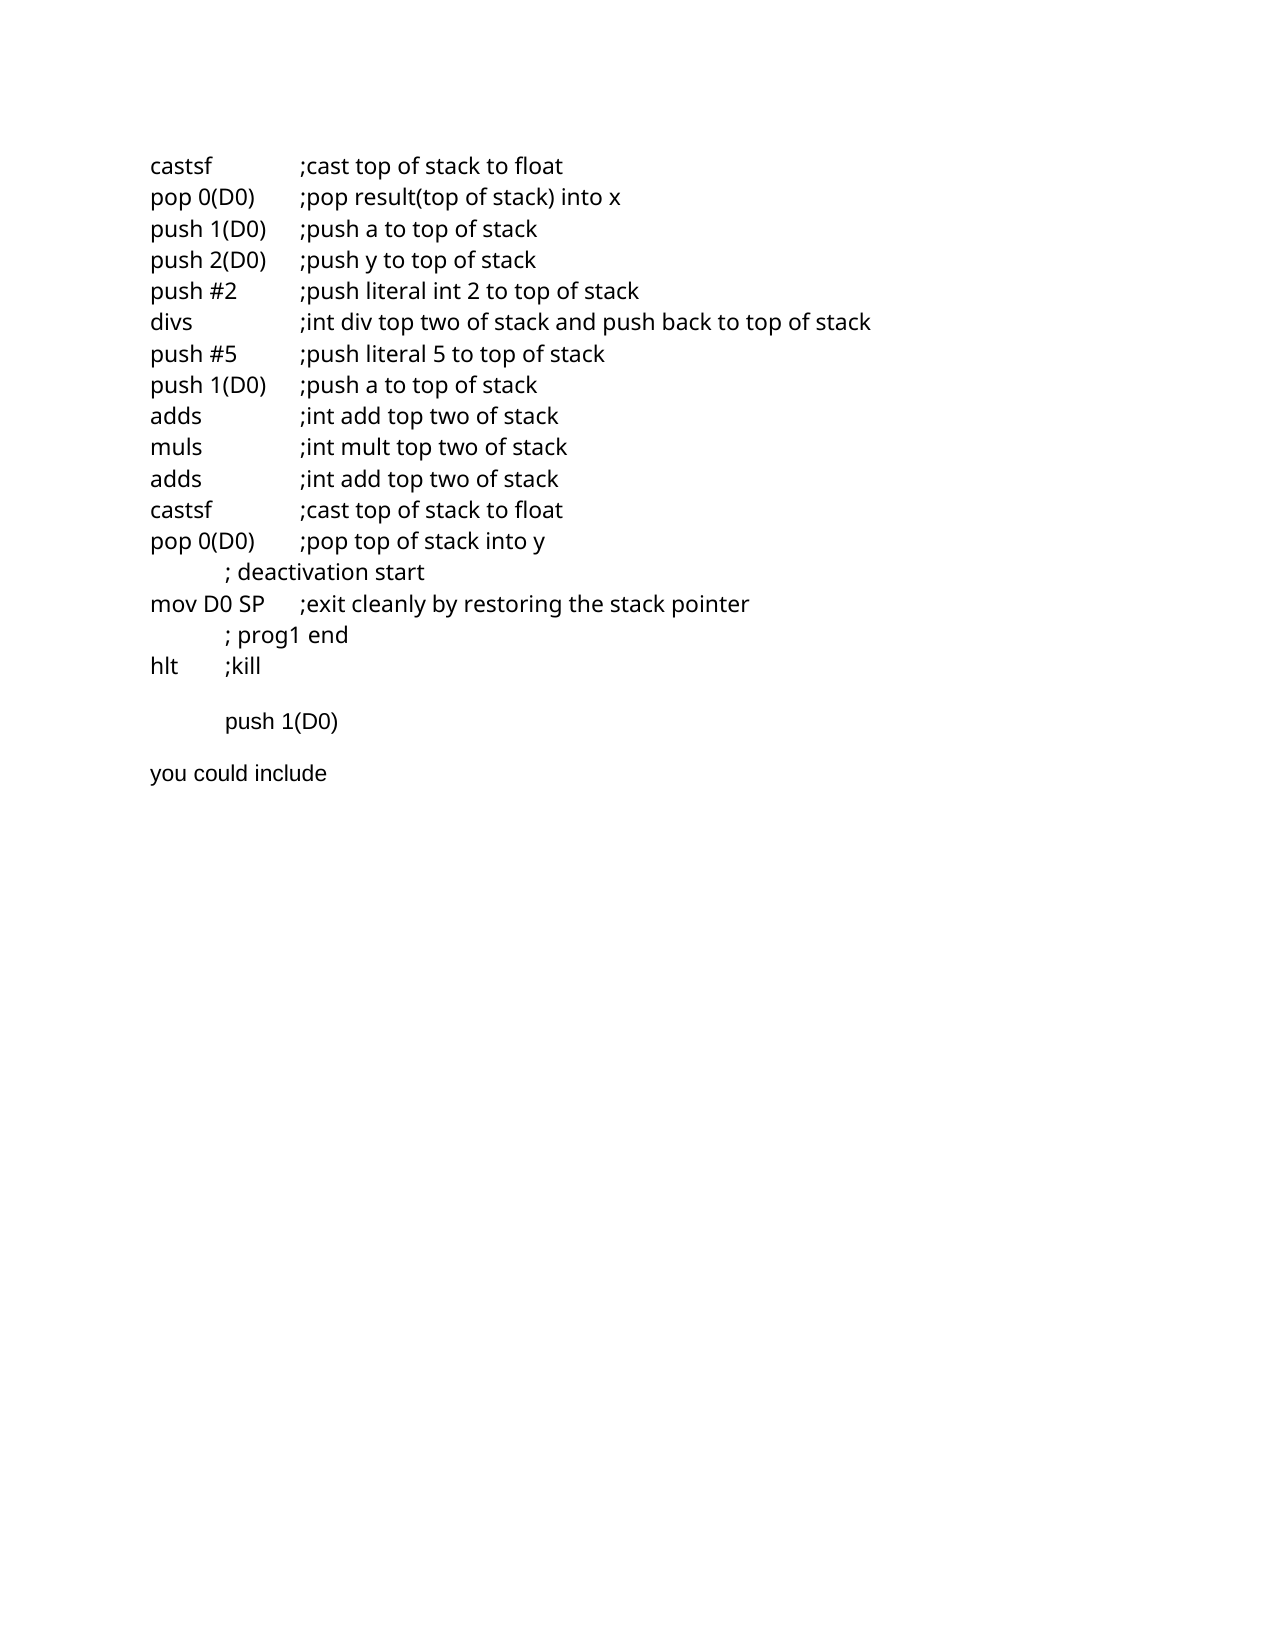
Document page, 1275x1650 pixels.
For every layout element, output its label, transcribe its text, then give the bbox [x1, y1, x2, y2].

text muls ;int mult top two of stack [150, 431, 1125, 462]
text ; prog1 end [150, 619, 1125, 650]
text push 1(D0) [225, 708, 1125, 734]
text adds ;int add top two of stack [150, 462, 1125, 494]
text divs ;int div top two of stack and push back to top of stack [150, 306, 1125, 337]
text castsf ;cast top of stack to float [150, 494, 1125, 525]
text adds ;int add top two of stack [150, 400, 1125, 431]
text hlt ;kill [150, 650, 1125, 681]
text mov D0 SP ;exit cleanly by restoring the stack pointer [150, 587, 1125, 619]
text push 1(D0) ;push a to top of stack [150, 212, 1125, 244]
text ; deactivation start [150, 556, 1125, 587]
text push 2(D0) ;push y to top of stack [150, 244, 1125, 275]
text pop 0(D0) ;pop result(top of stack) into x [150, 181, 1125, 212]
text castsf ;cast top of stack to float [150, 150, 1125, 181]
text push #5 ;push literal 5 to top of stack [150, 337, 1125, 369]
text pop 0(D0) ;pop top of stack into y [150, 525, 1125, 556]
text push 1(D0) ;push a to top of stack [150, 369, 1125, 400]
text push #2 ;push literal int 2 to top of stack [150, 275, 1125, 306]
text you could include [150, 760, 1125, 787]
